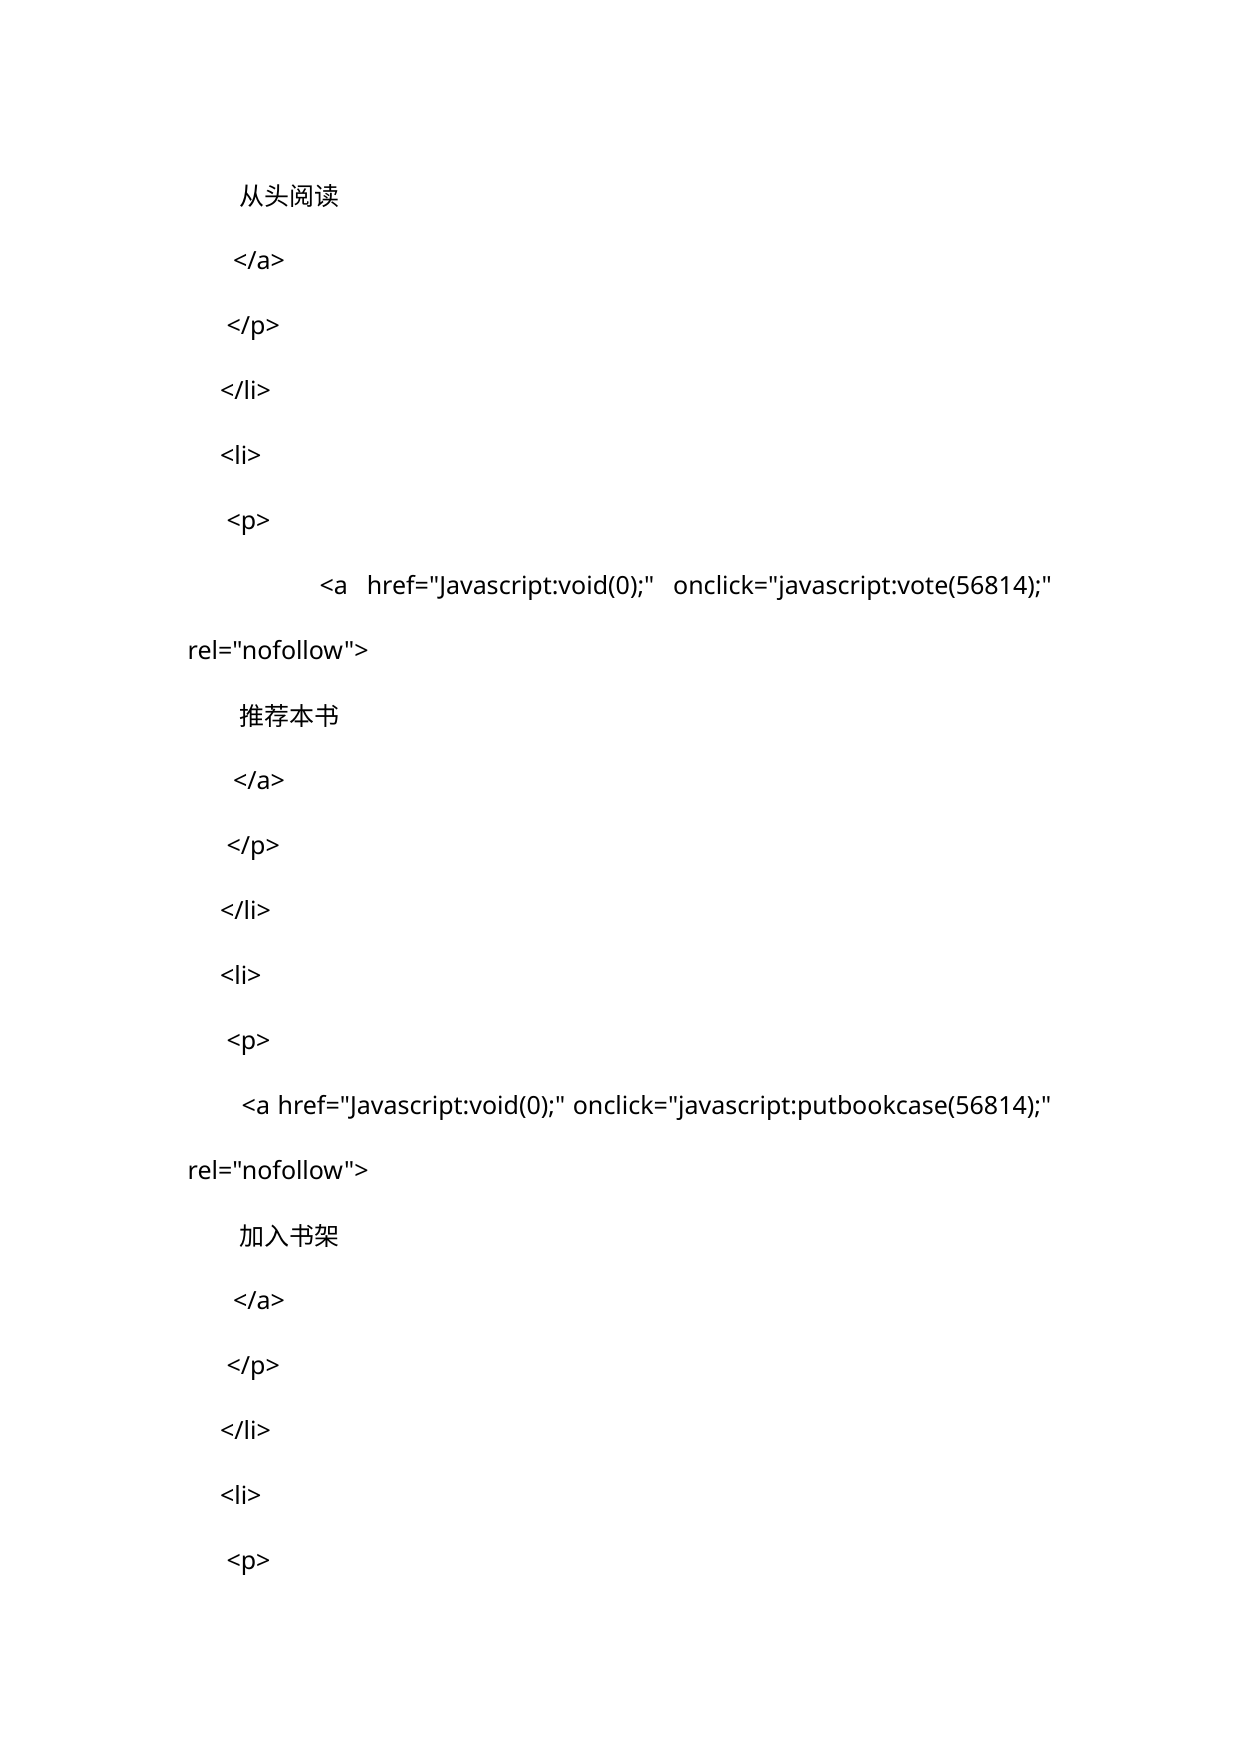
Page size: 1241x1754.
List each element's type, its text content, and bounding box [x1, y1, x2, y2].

text </a> [187, 1267, 1053, 1332]
text 加入书架 [187, 1202, 1053, 1267]
text </p> [187, 1332, 1053, 1397]
text <a href="Javascript:void(0);" onclick="javascript:vote(56814);" rel="nofollow"> [187, 552, 1053, 682]
text <a href="Javascript:void(0);" onclick="javascript:putbookcase(56814);" rel="nofollow"> [187, 1072, 1053, 1202]
text </p> [187, 292, 1053, 357]
text </li> [187, 877, 1053, 942]
text </li> [187, 357, 1053, 422]
text 从头阅读 [187, 162, 1053, 227]
text <p> [187, 1007, 1053, 1072]
text </li> [187, 1397, 1053, 1462]
text <p> [187, 487, 1053, 552]
text <li> [187, 942, 1053, 1007]
text 推荐本书 [187, 682, 1053, 747]
text <li> [187, 1462, 1053, 1527]
text </a> [187, 227, 1053, 292]
text <p> [187, 1527, 1053, 1592]
text </p> [187, 812, 1053, 877]
text </a> [187, 747, 1053, 812]
text <li> [187, 422, 1053, 487]
